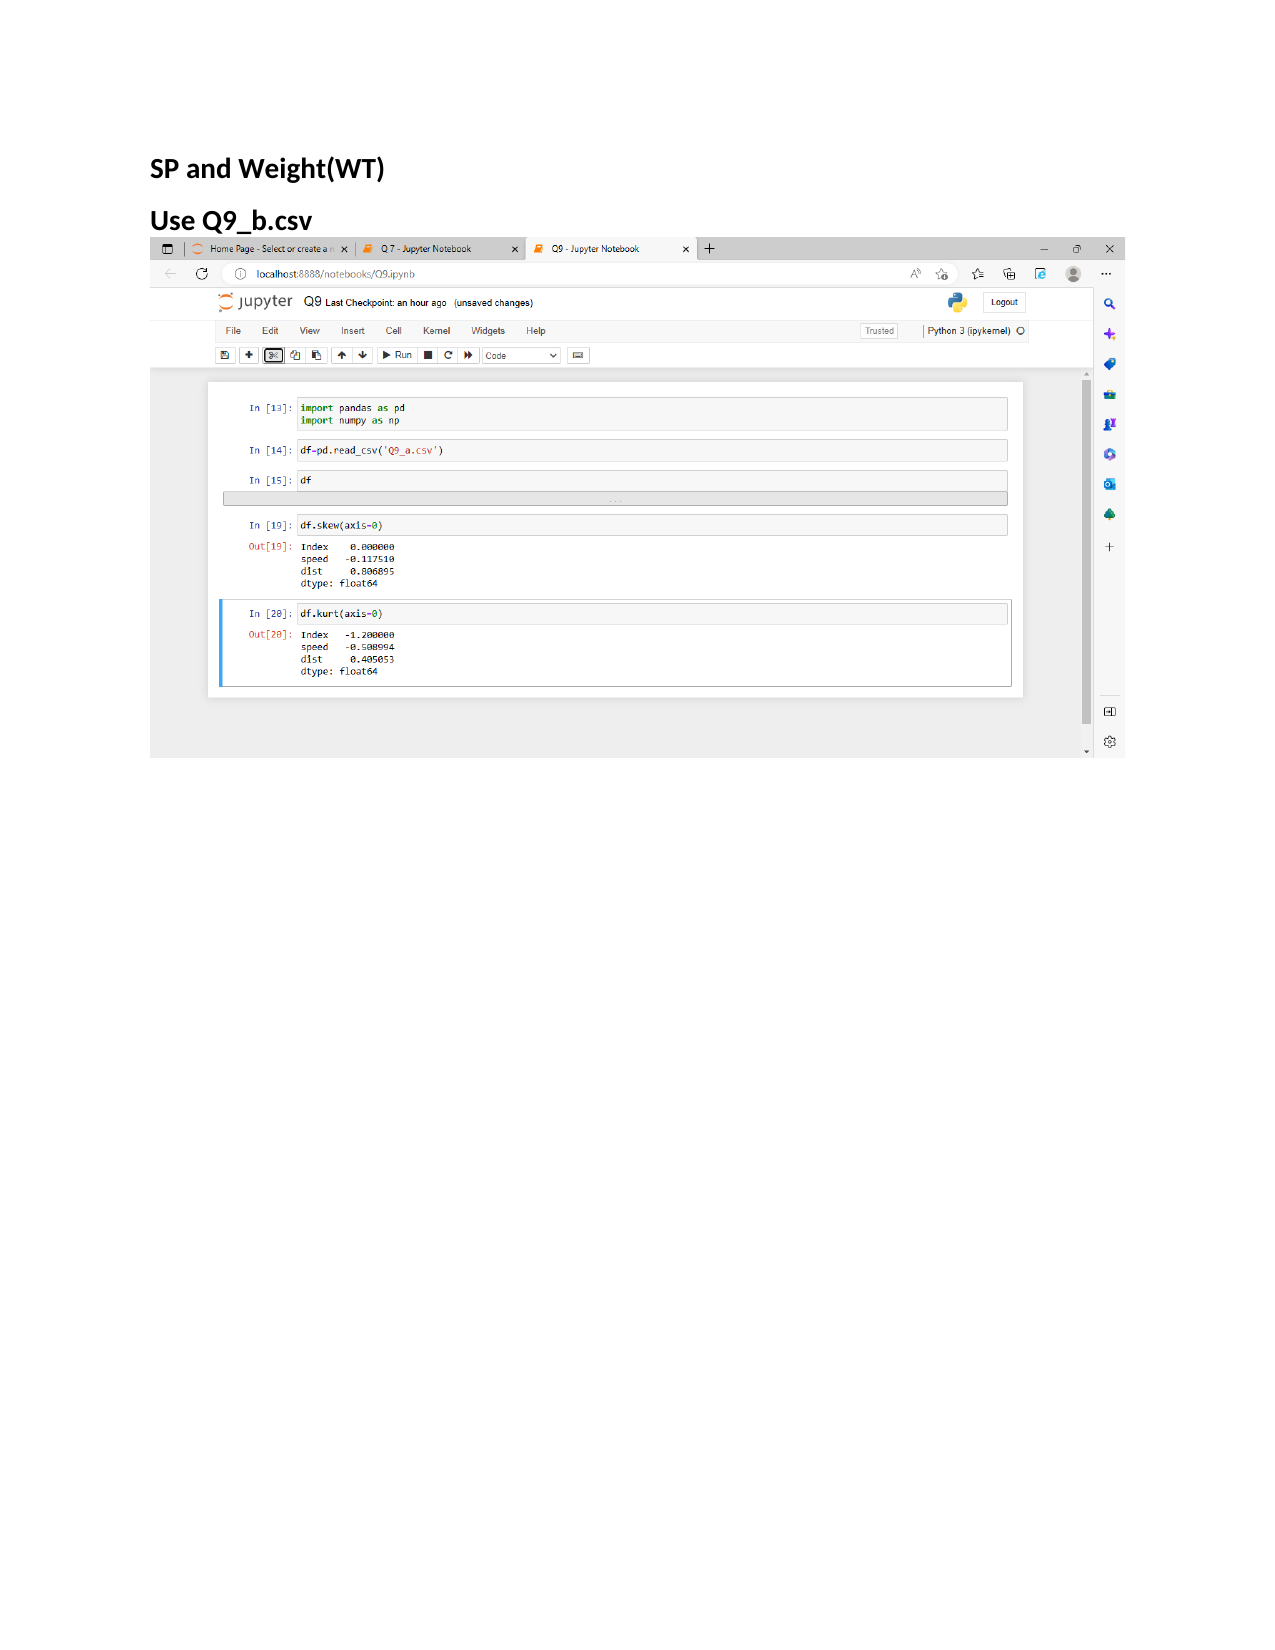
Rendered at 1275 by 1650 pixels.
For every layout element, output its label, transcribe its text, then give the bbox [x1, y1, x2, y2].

picture [150, 237, 1125, 758]
text Use Q9_b.csv [150, 202, 1125, 237]
text SP and Weight(WT) [150, 150, 1125, 186]
